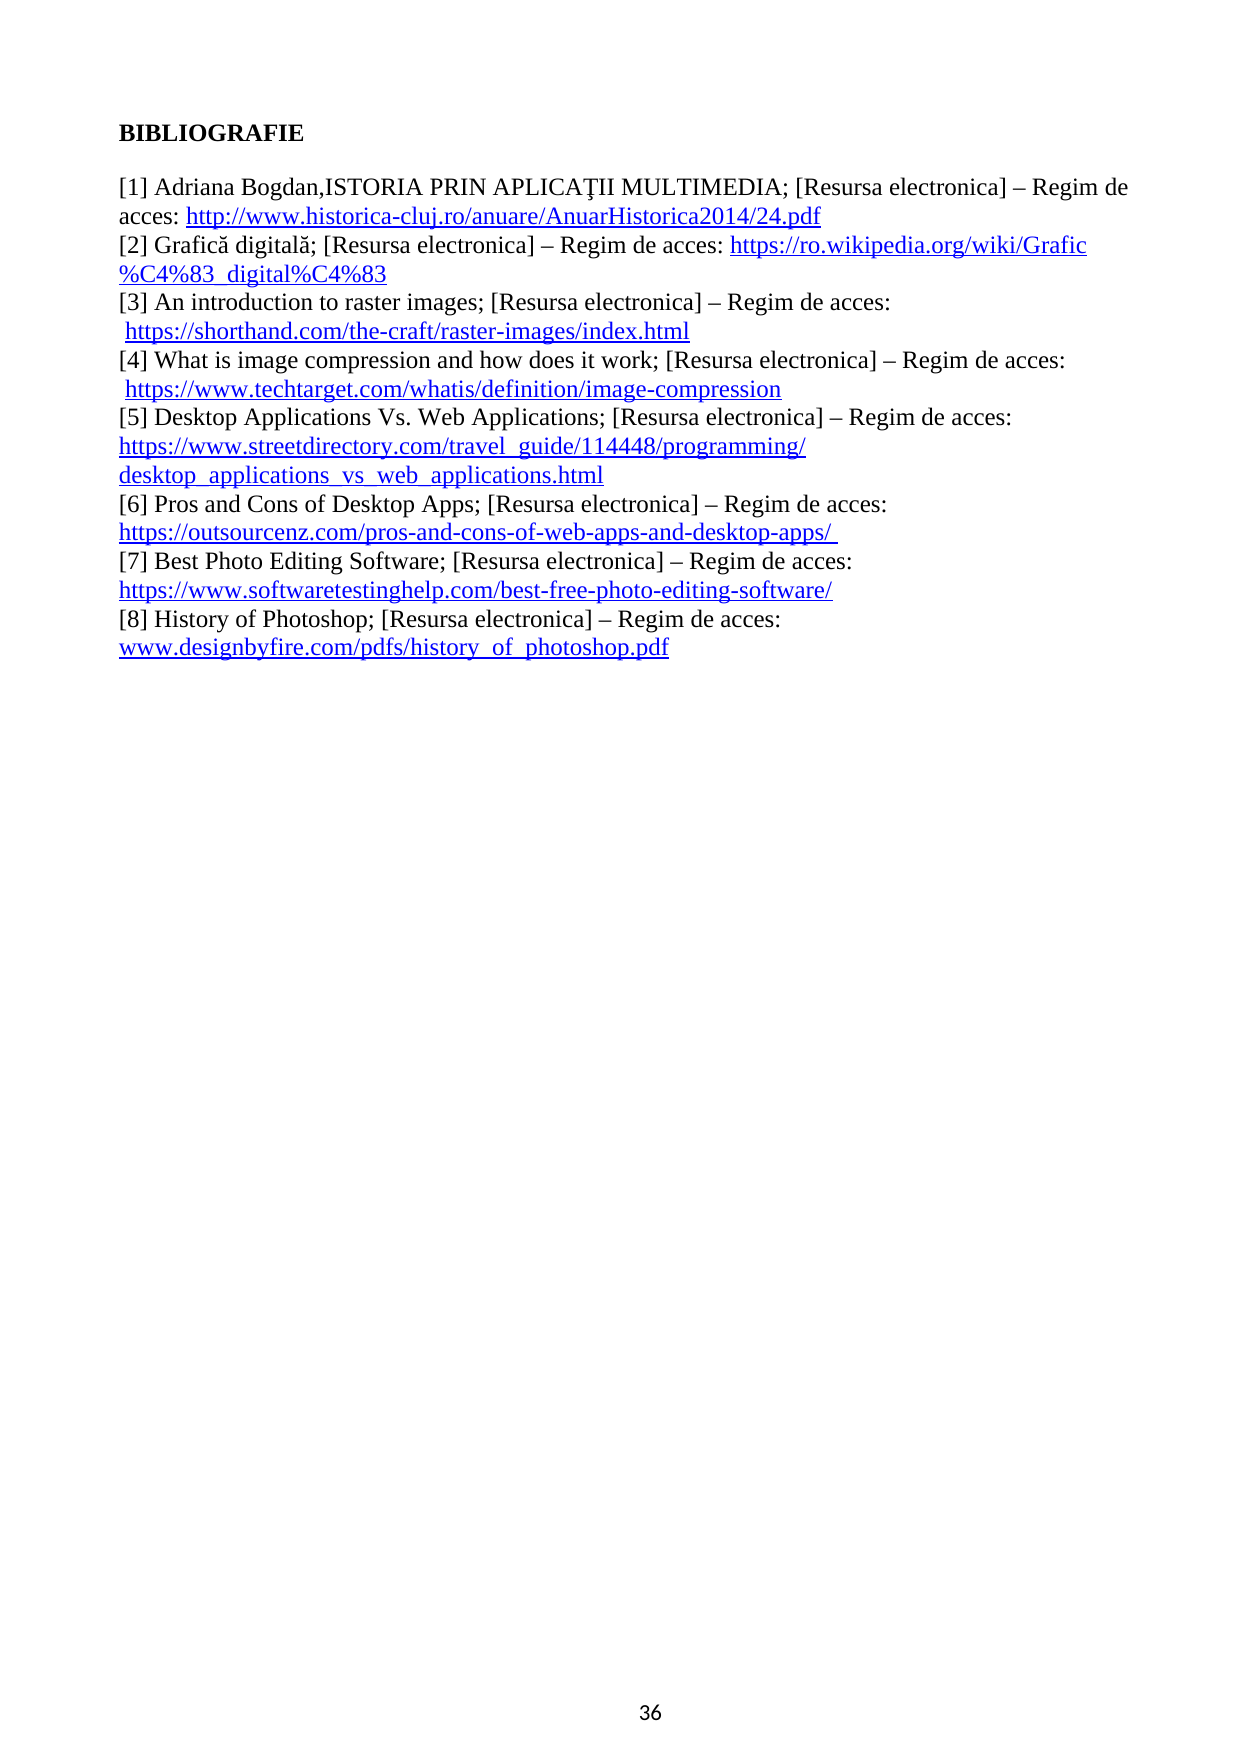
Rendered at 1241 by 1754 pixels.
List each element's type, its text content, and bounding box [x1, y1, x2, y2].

text [8] History of Photoshop; [Resursa electronica] – Regim de acces: www.designbyfire.com/pdfs/history_of_photoshop.pdf [118, 604, 1182, 661]
text https://www.softwaretestinghelp.com/best-free-photo-editing-software/ [118, 575, 1182, 604]
text https://shorthand.com/the-craft/raster-images/index.html [118, 316, 1182, 345]
text [1] Adriana Bogdan,ISTORIA PRIN APLICAŢII MULTIMEDIA; [Resursa electronica] – Regim de acces: http://www.historica-cluj.ro/anuare/AnuarHistorica2014/24.pdf [118, 172, 1182, 230]
text [7] Best Photo Editing Software; [Resursa electronica] – Regim de acces: [118, 546, 1182, 575]
text https://outsourcenz.com/pros-and-cons-of-web-apps-and-desktop-apps/ [118, 517, 1182, 546]
text https://www.streetdirectory.com/travel_guide/114448/programming/desktop_applications_vs_web_applications.html [118, 431, 1182, 489]
text [5] Desktop Applications Vs. Web Applications; [Resursa electronica] – Regim de acces: [118, 402, 1182, 431]
text [3] An introduction to raster images; [Resursa electronica] – Regim de acces: [118, 287, 1182, 316]
text [6] Pros and Cons of Desktop Apps; [Resursa electronica] – Regim de acces: [118, 489, 1182, 517]
text [4] What is image compression and how does it work; [Resursa electronica] – Regim de acces: [118, 345, 1182, 374]
text [2] Grafică digitală; [Resursa electronica] – Regim de acces: https://ro.wikipedia.org/wiki/Grafic%C4%83_digital%C4%83 [118, 230, 1182, 287]
text https://www.techtarget.com/whatis/definition/image-compression [118, 374, 1182, 402]
text BIBLIOGRAFIE [118, 118, 1182, 147]
